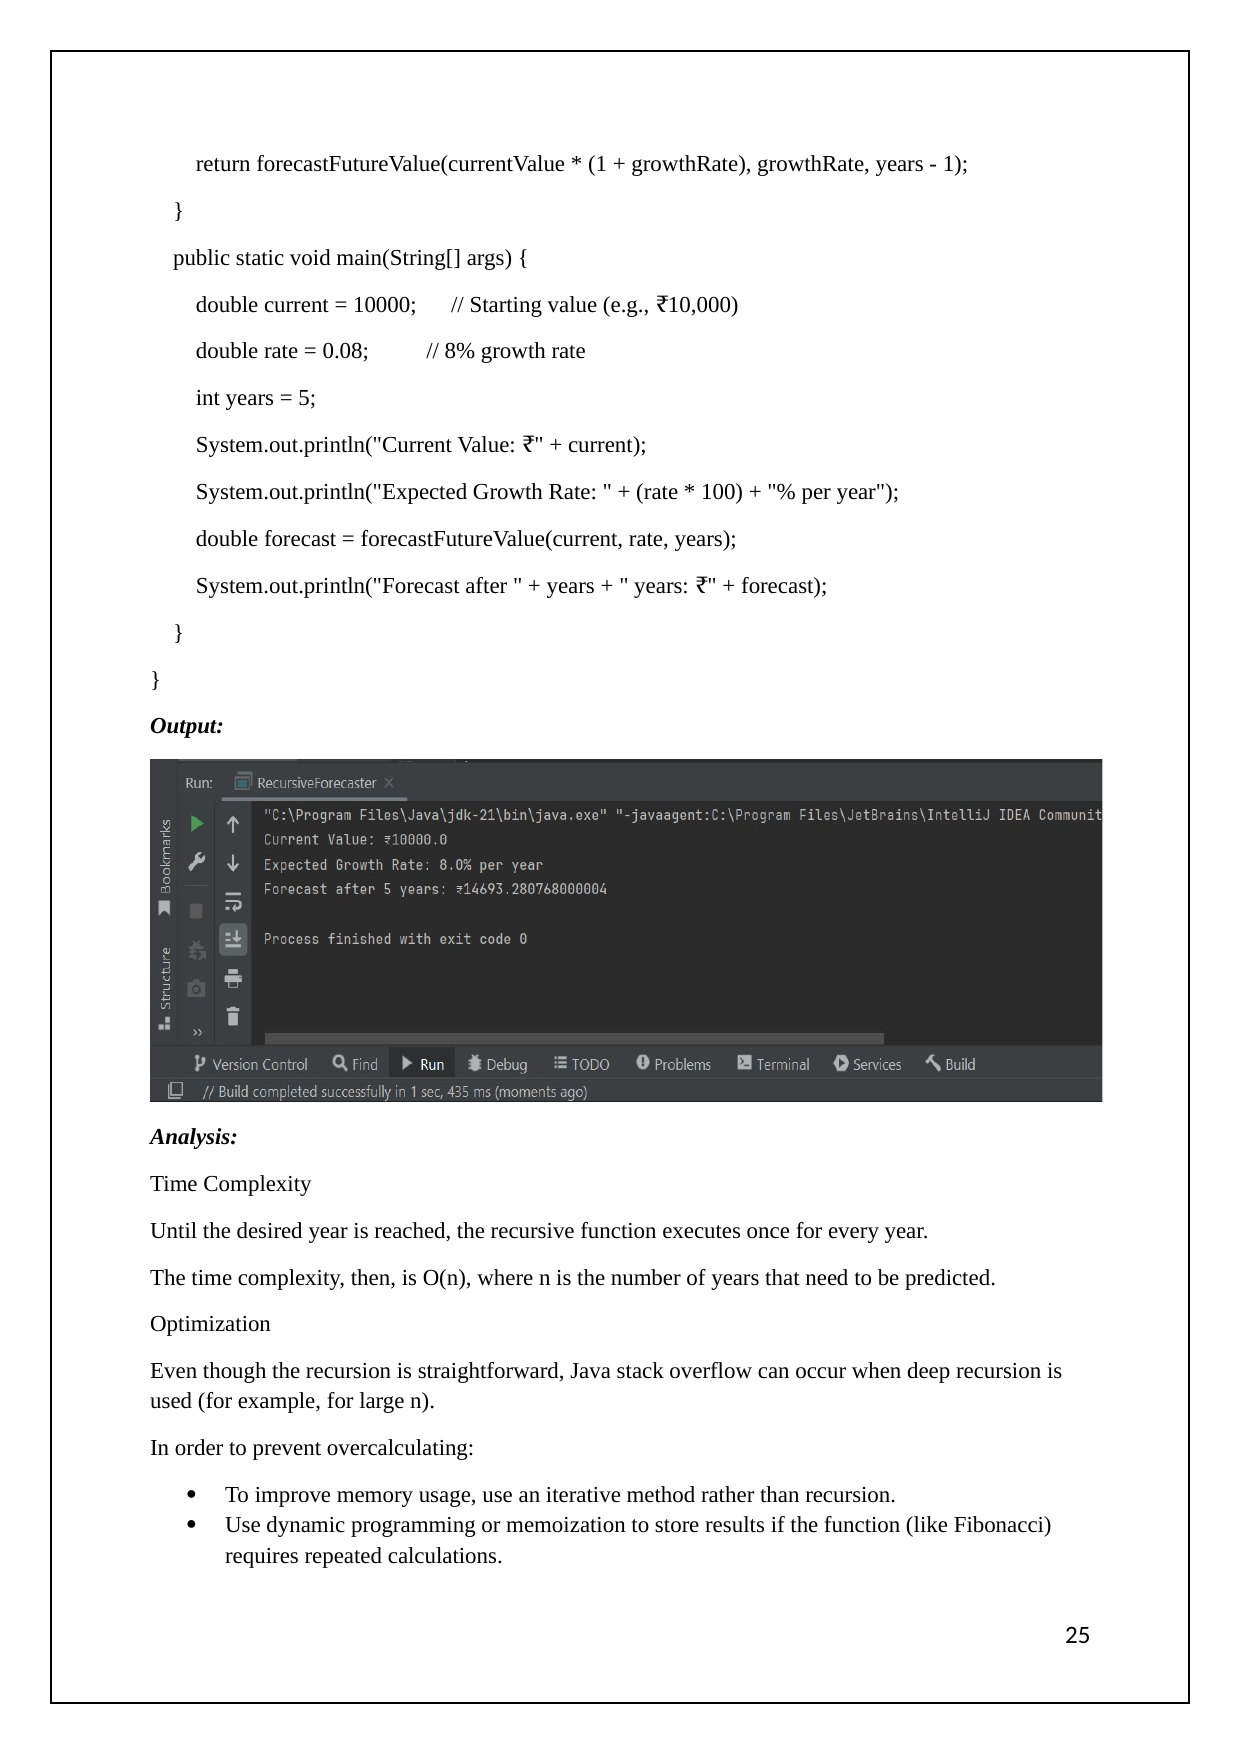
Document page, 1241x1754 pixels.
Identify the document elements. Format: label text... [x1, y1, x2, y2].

text Optimization [150, 1311, 1090, 1337]
text The time complexity, then, is O(n), where n is the number of years that need to be predicted. [150, 1264, 1090, 1290]
text System.out.println("Expected Growth Rate: " + (rate * 100) + "% per year"); [150, 478, 1090, 504]
text Analysis: [150, 1123, 1090, 1149]
text double forecast = forecastFutureValue(current, rate, years); [150, 525, 1090, 551]
text return forecastFutureValue(currentValue * (1 + growthRate), growthRate, years - 1); [150, 150, 1090, 176]
text System.out.println("Forecast after " + years + " years: ₹" + forecast); [150, 572, 1090, 598]
text double current = 10000; // Starting value (e.g., ₹10,000) [150, 291, 1090, 317]
text int years = 5; [150, 384, 1090, 411]
text System.out.println("Current Value: ₹" + current); [150, 431, 1090, 458]
list To improve memory usage, use an iterative method rather than recursion. [187, 1481, 1090, 1508]
text } [150, 619, 1090, 645]
text Time Complexity [150, 1170, 1090, 1196]
text Even though the recursion is straightforward, Java stack overflow can occur when deep recursion is used (for example, for large n). [150, 1357, 1090, 1414]
text } [150, 666, 1090, 692]
text Until the desired year is reached, the recursive function executes once for every year. [150, 1217, 1090, 1243]
text In order to prevent overcalculating: [150, 1434, 1090, 1461]
text double rate = 0.08; // 8% growth rate [150, 337, 1090, 364]
text } [150, 197, 1090, 223]
text Output: [150, 712, 1090, 739]
picture [150, 759, 1103, 1102]
list Use dynamic programming or memoization to store results if the function (like Fibonacci) requires repeated calculations. [187, 1512, 1090, 1568]
text public static void main(String[] args) { [150, 244, 1090, 270]
